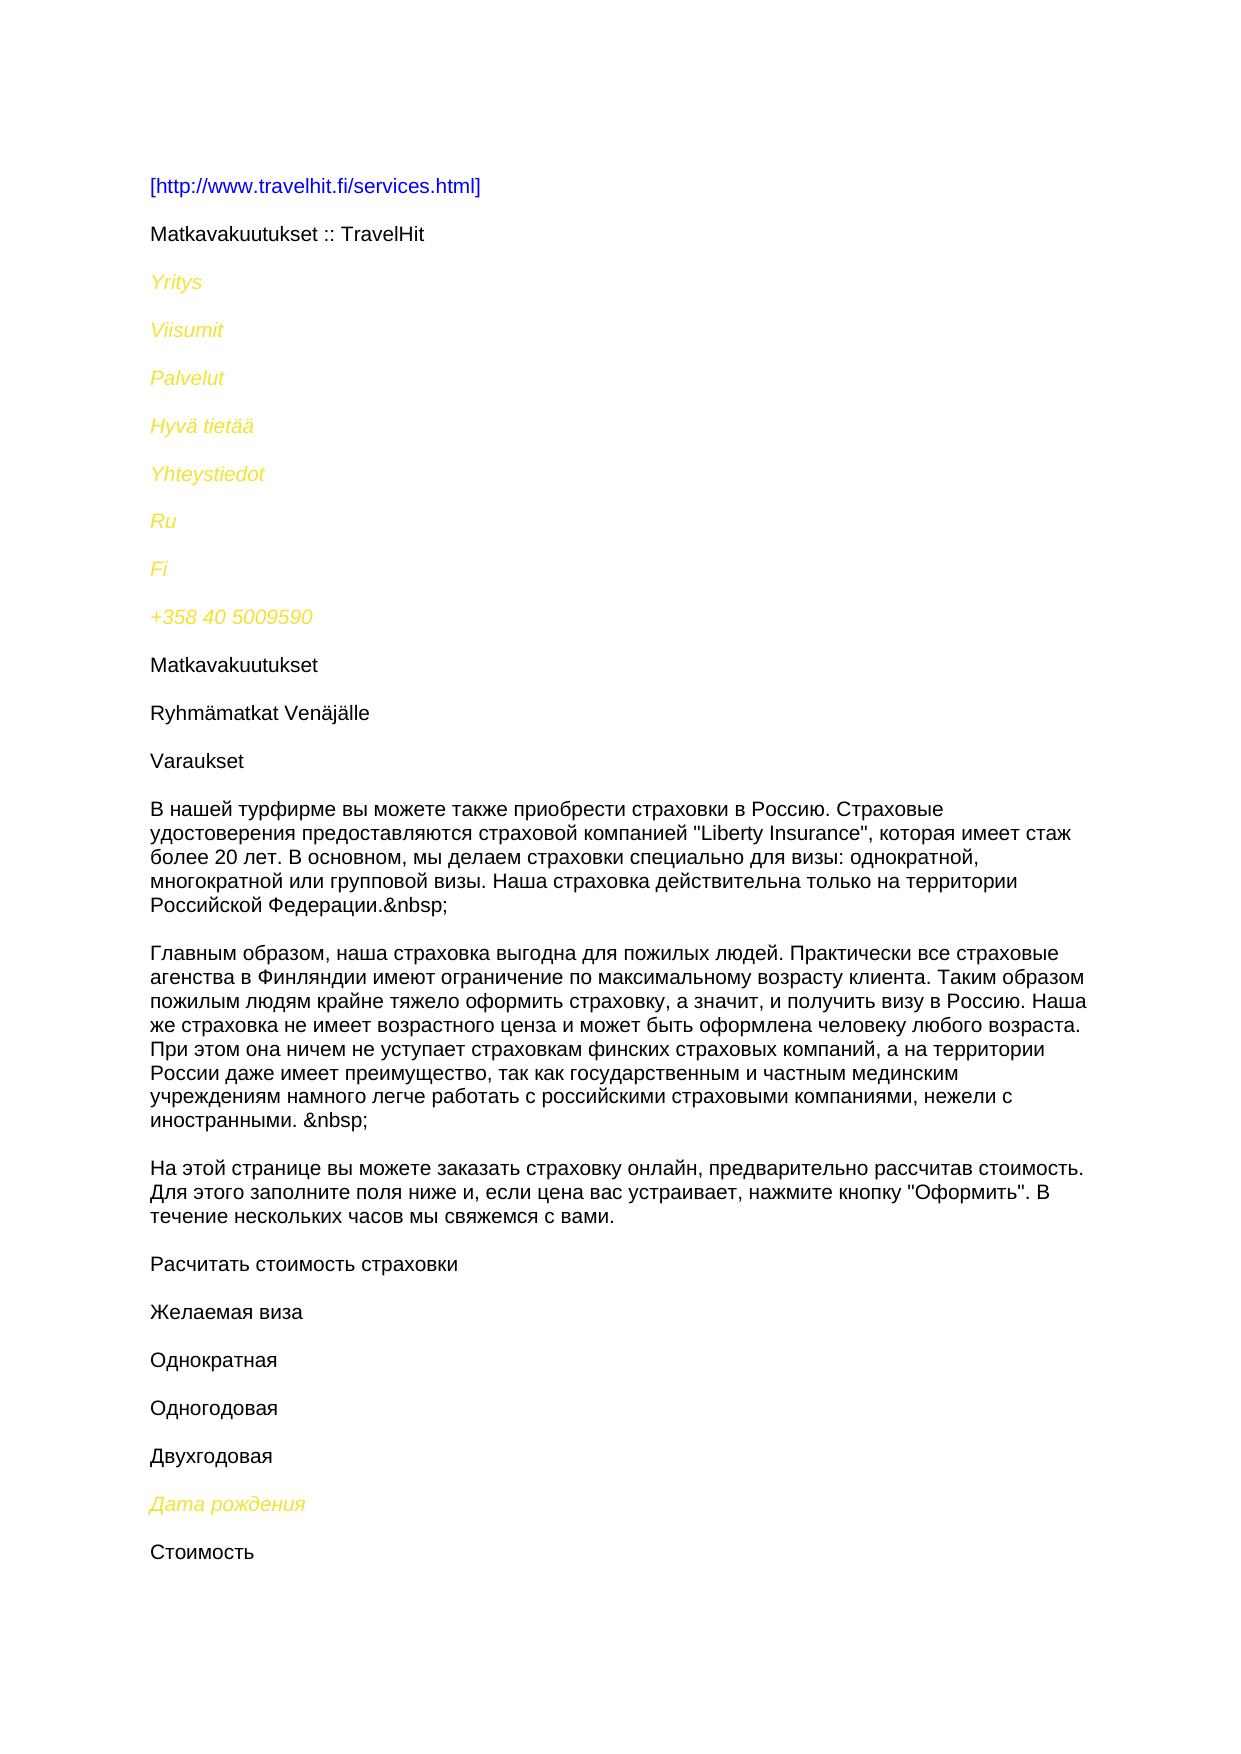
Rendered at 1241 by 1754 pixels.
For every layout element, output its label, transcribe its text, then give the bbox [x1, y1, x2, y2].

text Однократная [150, 1348, 1090, 1372]
text Расчитать стоимость страховки [150, 1252, 1090, 1276]
text [http://www.travelhit.fi/services.html] [150, 174, 1090, 198]
text Yritys [150, 270, 1090, 294]
text Стоимость [150, 1539, 1090, 1563]
text Viisumit [150, 318, 1090, 342]
text Matkavakuutukset [150, 653, 1090, 677]
text Varaukset [150, 749, 1090, 773]
text Ru [150, 509, 1090, 533]
text Matkavakuutukset :: TravelHit [150, 222, 1090, 246]
text Palvelut [150, 366, 1090, 389]
text Hyvä tietää [150, 413, 1090, 437]
text На этой странице вы можете заказать страховку онлайн, предварительно рассчитав стоимость. Для этого заполните поля ниже и, если цена вас устраивает, нажмите кнопку "Оформить". В течение нескольких часов мы свяжемся с вами. [150, 1156, 1090, 1228]
text Ryhmämatkat Venäjälle [150, 701, 1090, 725]
text +358 40 5009590 [150, 605, 1090, 629]
text В нашей турфирме вы можете также приобрести страховки в Россию. Страховые удостоверения предоставляются страховой компанией "Liberty Insurance", которая имеет стаж более 20 лет. В основном, мы делаем страховки специально для визы: однократной, многократной или групповой визы. Наша страховка действительна только на территории Российской Федерации.&nbsp; [150, 797, 1090, 917]
text Главным образом, наша страховка выгодна для пожилых людей. Практически все страховые агенства в Финляндии имеют ограничение по максимальному возрасту клиента. Таким образом пожилым людям крайне тяжело оформить страховку, а значит, и получить визу в Россию. Наша же страховка не имеет возрастного ценза и может быть оформлена человеку любого возраста. При этом она ничем не уступает страховкам финских страховых компаний, а на территории России даже имеет преимущество, так как государственным и частным мединским учреждениям намного легче работать с российскими страховыми компаниями, нежели с иностранными. &nbsp; [150, 941, 1090, 1132]
text Дата рождения [150, 1492, 1090, 1516]
text Одногодовая [150, 1396, 1090, 1420]
text Fi [150, 557, 1090, 581]
text Двухгодовая [150, 1444, 1090, 1468]
text Yhteystiedot [150, 461, 1090, 485]
text Желаемая виза [150, 1300, 1090, 1324]
